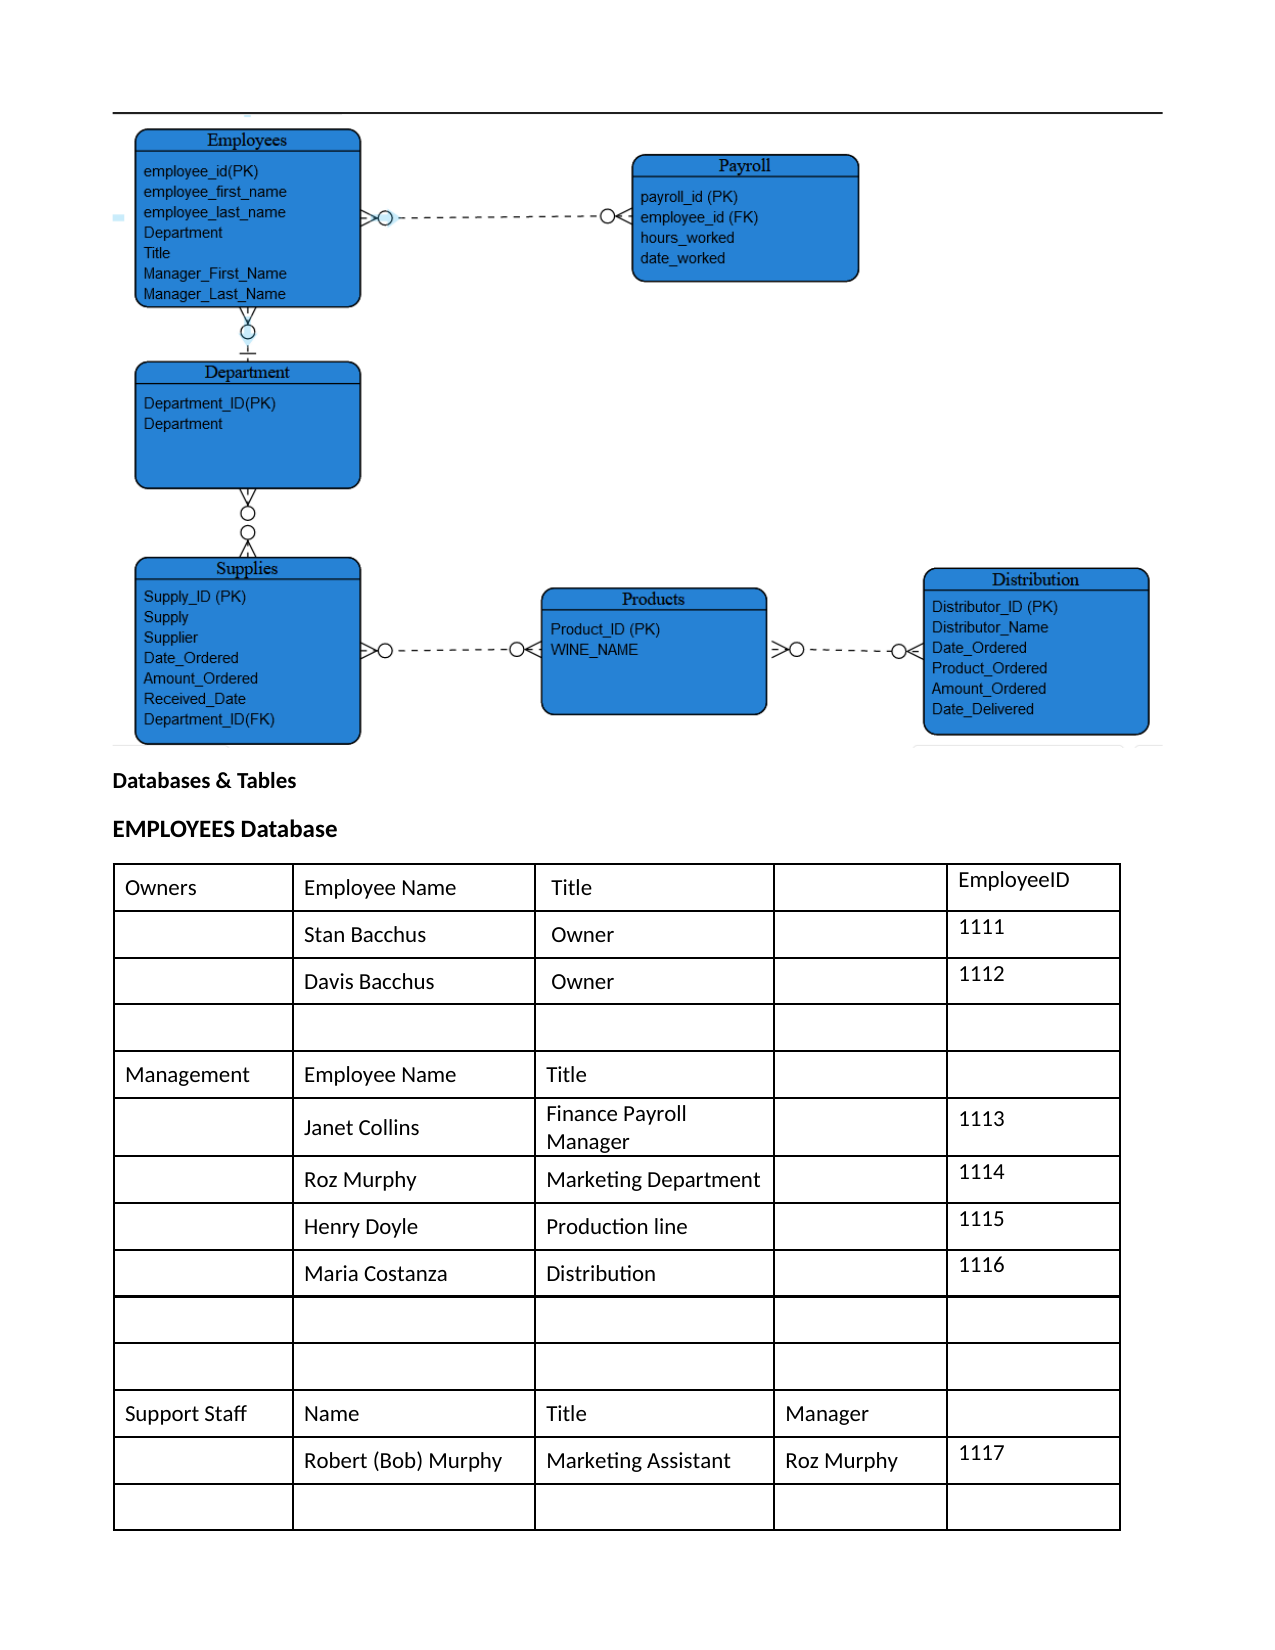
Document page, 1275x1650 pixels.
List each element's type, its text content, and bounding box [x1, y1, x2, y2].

table_cell [775, 1005, 946, 1050]
table_cell [115, 1204, 292, 1248]
table_header Title [536, 865, 773, 910]
table_cell [775, 1157, 946, 1202]
table_header [775, 865, 946, 910]
table_cell Robert (Bob) Murphy [294, 1438, 534, 1482]
table_cell [775, 1204, 946, 1248]
table_cell Janet Collins [294, 1099, 534, 1155]
table_cell 1113 [948, 1099, 1119, 1155]
table_cell [115, 912, 292, 957]
table_cell [775, 1298, 946, 1342]
table_cell [115, 1099, 292, 1155]
table_header EmployeeID [948, 865, 1119, 910]
table_cell [115, 1251, 292, 1295]
table_cell 1112 [948, 959, 1119, 1003]
table_cell [948, 1052, 1119, 1097]
table_cell Roz Murphy [775, 1438, 946, 1482]
table_cell Production line [536, 1204, 773, 1248]
table_cell 1114 [948, 1157, 1119, 1202]
table_cell [115, 1344, 292, 1389]
table_cell Management [115, 1052, 292, 1097]
table_cell Employee Name [294, 1052, 534, 1097]
table_cell [775, 959, 946, 1003]
table_cell Title [536, 1391, 773, 1436]
table_cell Support Staff [115, 1391, 292, 1436]
table_cell [115, 1298, 292, 1342]
table_cell [115, 1005, 292, 1050]
table_header Employee Name [294, 865, 534, 910]
table_cell [294, 1298, 534, 1342]
table_cell [115, 959, 292, 1003]
text Databases & Tables [112, 767, 1162, 794]
table_cell [115, 1157, 292, 1202]
table_cell [294, 1005, 534, 1050]
table_cell 1115 [948, 1204, 1119, 1248]
table_cell Owner [536, 912, 773, 957]
table_cell Marketing Assistant [536, 1438, 773, 1482]
table_cell [948, 1344, 1119, 1389]
table_cell [948, 1298, 1119, 1342]
table_cell Roz Murphy [294, 1157, 534, 1202]
table_cell Finance Payroll Manager [536, 1099, 773, 1155]
table_cell [775, 1052, 946, 1097]
table_cell [775, 1344, 946, 1389]
table_cell Maria Costanza [294, 1251, 534, 1295]
table_cell Davis Bacchus [294, 959, 534, 1003]
table_cell 1117 [948, 1438, 1119, 1482]
table_cell Distribution [536, 1251, 773, 1295]
table_cell Henry Doyle [294, 1204, 534, 1248]
table_cell [294, 1344, 534, 1389]
table_cell [536, 1298, 773, 1342]
text EMPLOYEES Database [112, 813, 1162, 844]
table_cell [536, 1485, 773, 1529]
table_cell [115, 1438, 292, 1482]
table_cell Stan Bacchus [294, 912, 534, 957]
table_cell Manager [775, 1391, 946, 1436]
table_cell [294, 1485, 534, 1529]
table_cell Owner [536, 959, 773, 1003]
table_cell [775, 1099, 946, 1155]
table_cell [536, 1344, 773, 1389]
table_cell [775, 912, 946, 957]
table_cell [948, 1485, 1119, 1529]
table_cell Marketing Department [536, 1157, 773, 1202]
table_cell Name [294, 1391, 534, 1436]
picture [112, 112, 1163, 748]
table_cell [115, 1485, 292, 1529]
table_cell 1111 [948, 912, 1119, 957]
table_cell [536, 1005, 773, 1050]
table_cell [948, 1005, 1119, 1050]
table_cell 1116 [948, 1251, 1119, 1295]
table_cell [948, 1391, 1119, 1436]
table_cell Title [536, 1052, 773, 1097]
table_header Owners [115, 865, 292, 910]
table_cell [775, 1485, 946, 1529]
table_cell [775, 1251, 946, 1295]
